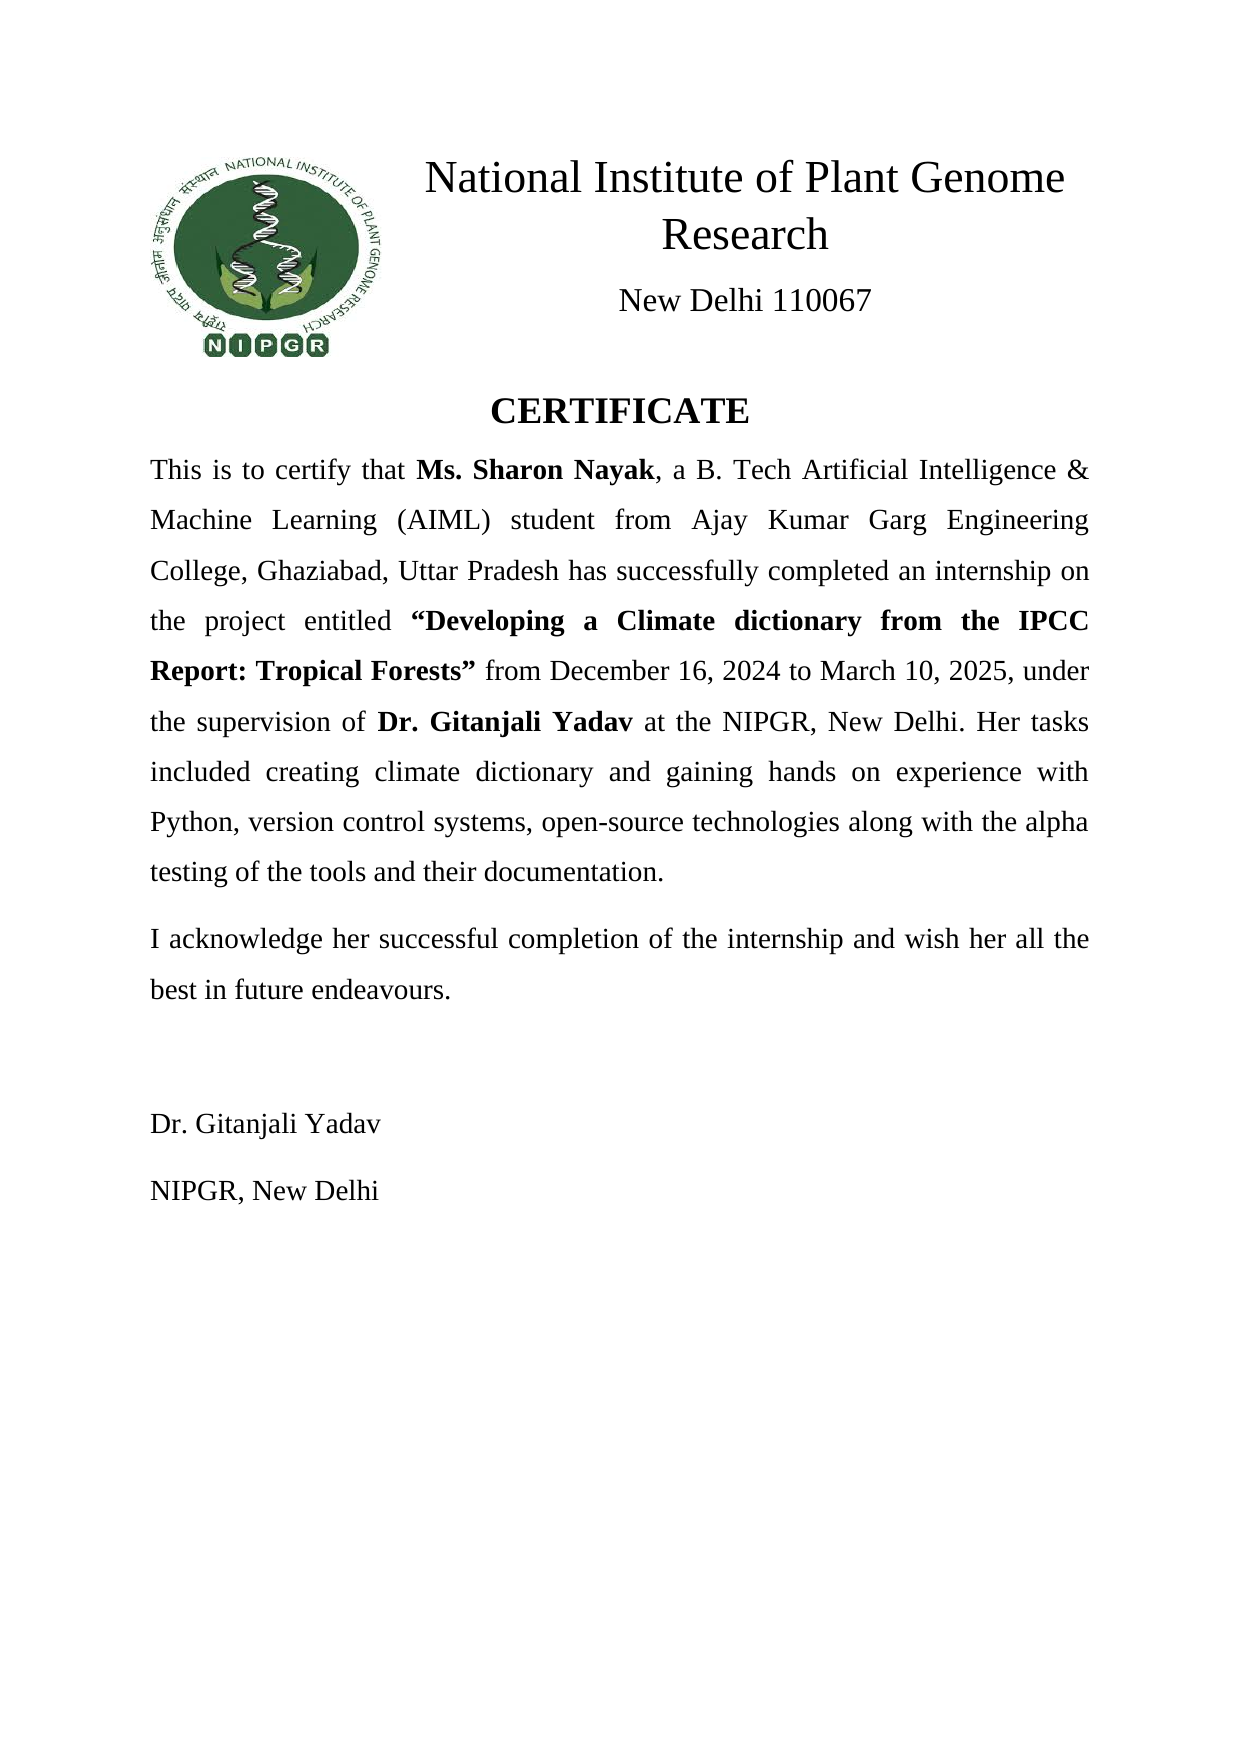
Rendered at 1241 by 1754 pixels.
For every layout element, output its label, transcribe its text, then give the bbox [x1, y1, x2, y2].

text National Institute of Plant Genome Research [150, 150, 1090, 259]
text Dr. Gitanjali Yadav [150, 1106, 1090, 1139]
text New Delhi 110067 [382, 280, 1090, 319]
picture [150, 157, 382, 357]
text This is to certify that Ms. Sharon Nayak, a B. Tech Artificial Intelligence & Machine Learning (AIML) student from Ajay Kumar Garg Engineering College, Ghaziabad, Uttar Pradesh has successfully completed an internship on the project entitled “Developing a Climate dictionary from the IPCC Report: Tropical Forests” from December 16, 2024 to March 10, 2025, under the supervision of Dr. Gitanjali Yadav at the NIPGR, New Delhi. Her tasks included creating climate dictionary and gaining hands on experience with Python, version control systems, open-source technologies along with the alpha testing of the tools and their documentation. [150, 452, 1090, 888]
text NIPGR, New Delhi [150, 1173, 1090, 1206]
text I acknowledge her successful completion of the internship and wish her all the best in future endeavours. [150, 922, 1090, 1005]
text CERTIFICATE [150, 389, 1090, 432]
